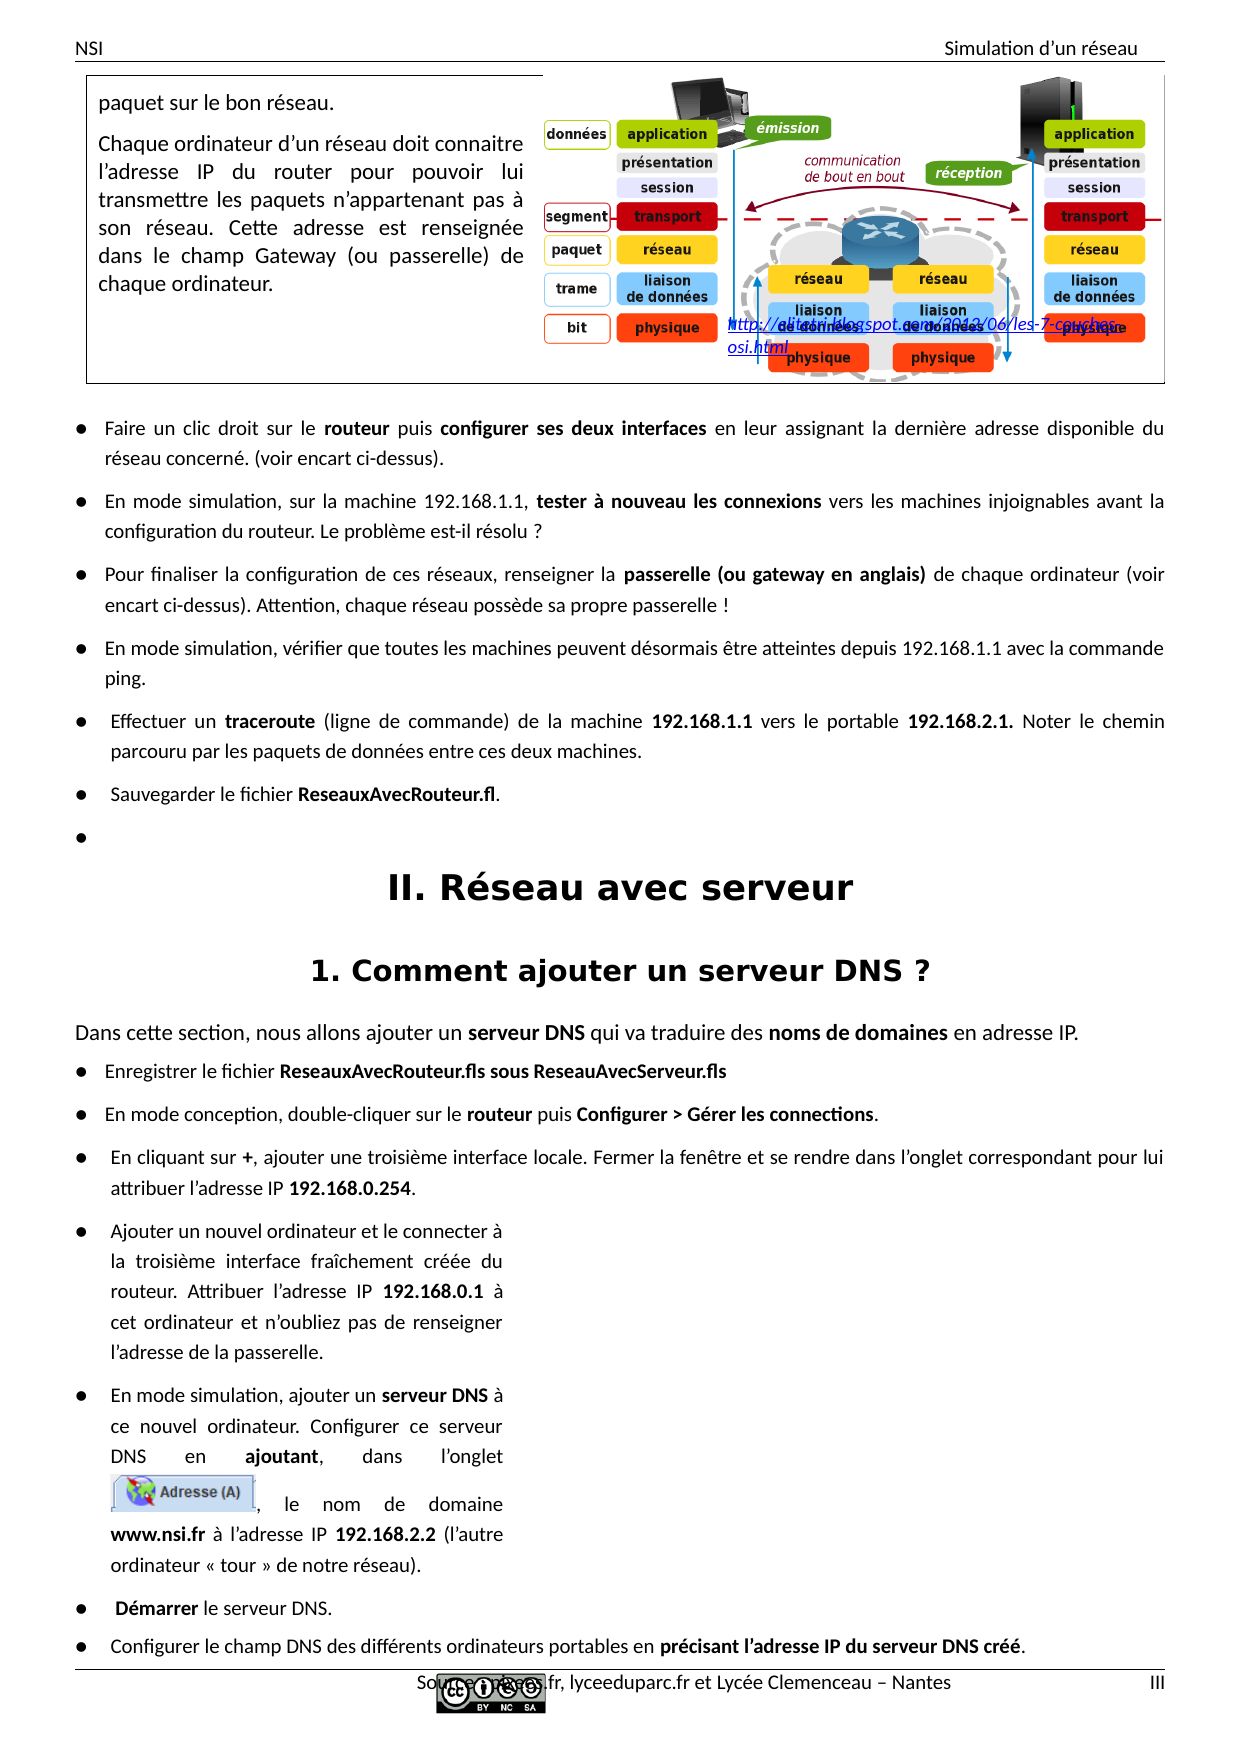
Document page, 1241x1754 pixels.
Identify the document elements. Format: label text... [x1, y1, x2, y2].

list Effectuer un traceroute (ligne de commande) de la machine 192.168.1.1 vers le portable 192.168.2.1. Noter le chemin parcouru par les paquets de données entre ces deux machines. [75, 708, 1165, 764]
list Enregistrer le fichier ReseauxAvecRouteur.fls sous ReseauAvecServeur.fls [75, 1059, 1165, 1084]
list Ajouter un nouvel ordinateur et le connecter à la troisième interface fraîchement créée du routeur. Attribuer l’adresse IP 192.168.0.1 à cet ordinateur et n’oubliez pas de renseigner l’adresse de la passerelle. [75, 1218, 503, 1365]
list Sauvegarder le fichier ReseauxAvecRouteur.fl. [75, 781, 1165, 807]
list Pour finaliser la configuration de ces réseaux, renseigner la passerelle (ou gateway en anglais) de chaque ordinateur (voir encart ci-dessus). Attention, chaque réseau possède sa propre passerelle ! [75, 561, 1165, 617]
list Faire un clic droit sur le routeur puis configurer ses deux interfaces en leur assignant la dernière adresse disponible du réseau concerné. (voir encart ci-dessus). [75, 415, 1165, 471]
list En mode simulation, sur la machine 192.168.1.1, tester à nouveau les connexions vers les machines injoignables avant la configuration du routeur. Le problème est-il résolu ? [75, 488, 1165, 544]
text Dans cette section, nous allons ajouter un serveur DNS qui va traduire des noms de domaines en adresse IP. [75, 1018, 1165, 1046]
picture [435, 1672, 546, 1714]
picture [543, 75, 1165, 382]
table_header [87, 76, 1164, 383]
list En mode conception, double-cliquer sur le routeur puis Configurer > Gérer les connections. [75, 1102, 1165, 1127]
list Configurer le champ DNS des différents ordinateurs portables en précisant l’adresse IP du serveur DNS créé. [75, 1633, 1165, 1658]
list En cliquant sur +, ajouter une troisième interface locale. Fermer la fenêtre et se rendre dans l’onglet correspondant pour lui attribuer l’adresse IP 192.168.0.254. [75, 1144, 1165, 1200]
picture [110, 1474, 256, 1512]
text Comment ajouter un serveur DNS ? [75, 955, 1165, 989]
text Réseau avec serveur [75, 868, 1165, 909]
list En mode simulation, vérifier que toutes les machines peuvent désormais être atteintes depuis 192.168.1.1 avec la commande ping. [75, 635, 1165, 691]
list Démarrer le serveur DNS. [75, 1595, 1165, 1620]
list En mode simulation, ajouter un serveur DNS à ce nouvel ordinateur. Configurer ce serveur DNS en ajoutant, dans l’onglet , le nom de domaine www.nsi.fr à l’adresse IP 192.168.2.2 (l’autre ordinateur « tour » de notre réseau). [75, 1382, 503, 1577]
